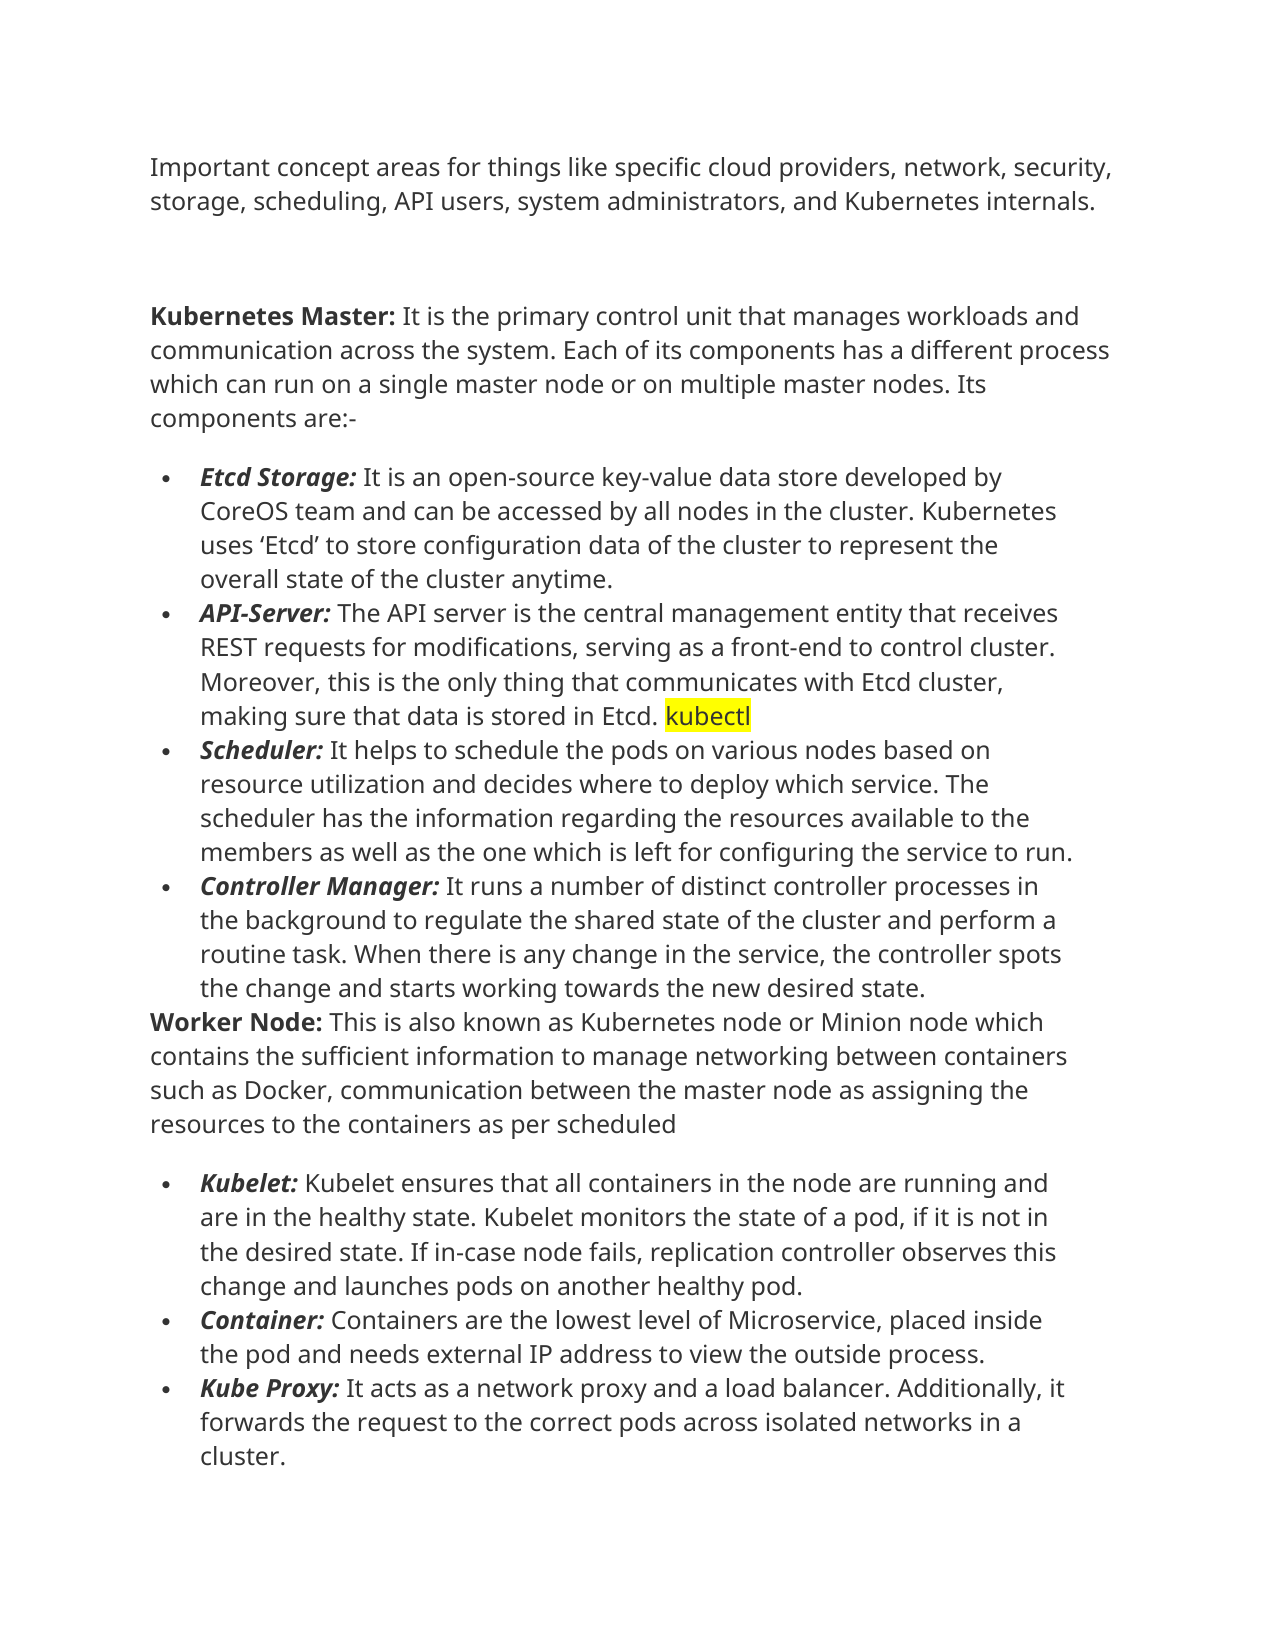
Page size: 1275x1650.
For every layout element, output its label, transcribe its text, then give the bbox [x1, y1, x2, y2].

list API-Server: The API server is the central management entity that receives REST requests for modifications, serving as a front-end to control cluster. Moreover, this is the only thing that communicates with Etcd cluster, making sure that data is stored in Etcd. kubectl [162, 596, 1075, 732]
text Worker Node: This is also known as Kubernetes node or Minion node which contains the sufficient information to manage networking between containers such as Docker, communication between the master node as assigning the resources to the containers as per scheduled [150, 1005, 1125, 1141]
list Etcd Storage: It is an open-source key-value data store developed by CoreOS team and can be accessed by all nodes in the cluster. Kubernetes uses ‘Etcd’ to store configuration data of the cluster to represent the overall state of the cluster anytime. [162, 460, 1075, 596]
list Kubelet: Kubelet ensures that all containers in the node are running and are in the healthy state. Kubelet monitors the state of a pod, if it is not in the desired state. If in-case node fails, replication controller observes this change and launches pods on another healthy pod. [162, 1166, 1075, 1302]
list Controller Manager: It runs a number of distinct controller processes in the background to regulate the shared state of the cluster and perform a routine task. When there is any change in the service, the controller spots the change and starts working towards the new desired state. [162, 868, 1075, 1005]
list Container: Containers are the lowest level of Microservice, placed inside the pod and needs external IP address to view the outside process. [162, 1302, 1075, 1370]
text Important concept areas for things like specific cloud providers, network, security, storage, scheduling, API users, system administrators, and Kubernetes internals. [150, 150, 1125, 218]
list Kube Proxy: It acts as a network proxy and a load balancer. Additionally, it forwards the request to the correct pods across isolated networks in a cluster. [162, 1370, 1075, 1473]
text Kubernetes Master: It is the primary control unit that manages workloads and communication across the system. Each of its components has a different process which can run on a single master node or on multiple master nodes. Its components are:- [150, 298, 1125, 435]
list Scheduler: It helps to schedule the pods on various nodes based on resource utilization and decides where to deploy which service. The scheduler has the information regarding the resources available to the members as well as the one which is left for configuring the service to run. [162, 732, 1075, 868]
